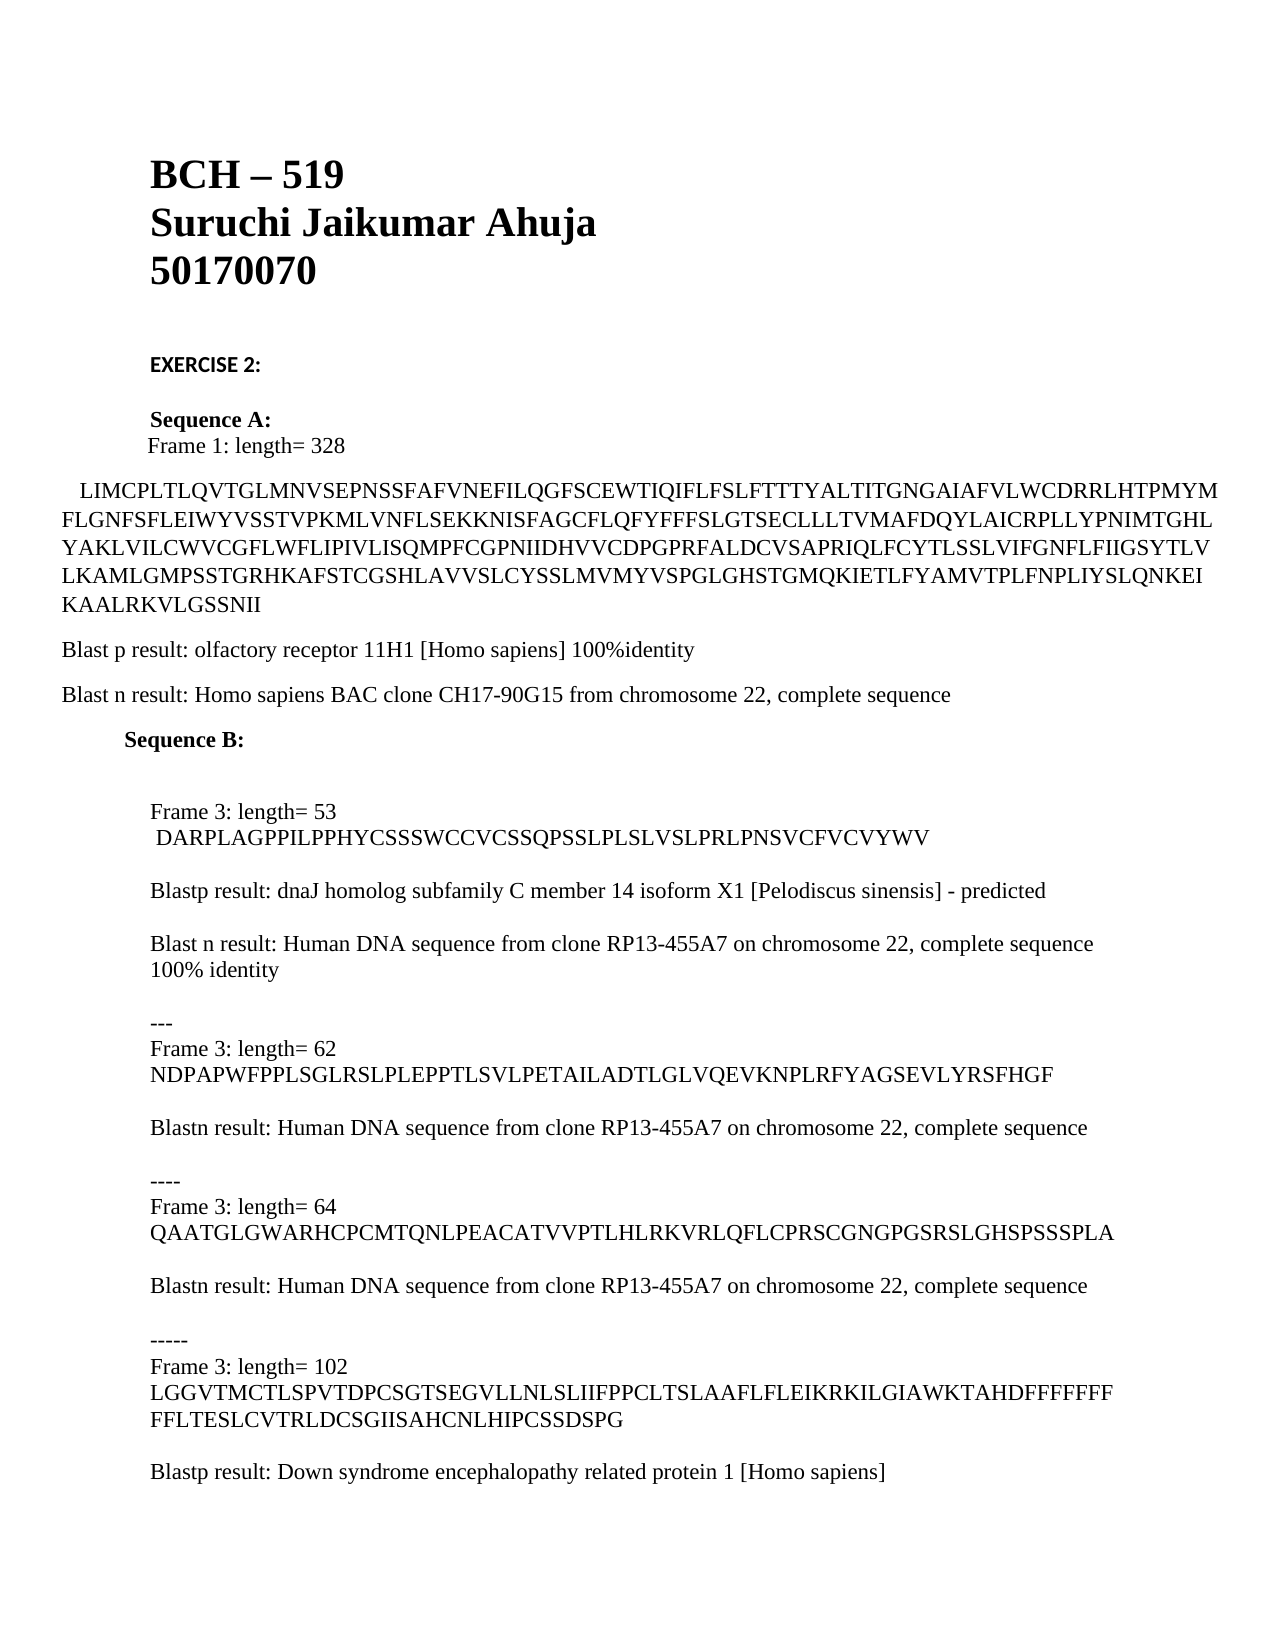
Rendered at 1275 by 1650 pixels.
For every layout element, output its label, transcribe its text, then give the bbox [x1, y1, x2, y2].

text Sequence A: [150, 406, 1125, 432]
text DARPLAGPPILPPHYCSSSWCCVCSSQPSSLPLSLVSLPRLPNSVCFVCVYWV [150, 824, 1125, 851]
text Frame 3: length= 53 [150, 798, 1125, 824]
text Frame 3: length= 62 NDPAPWFPPLSGLRSLPLEPPTLSVLPETAILADTLGLVQEVKNPLRFYAGSEVLYRSFHGF [150, 1035, 1125, 1088]
text Frame 3: length= 64 QAATGLGWARHCPCMTQNLPEACATVVPTLHLRKVRLQFLCPRSCGNGPGSRSLGHSPSSSPLA [150, 1193, 1125, 1246]
text 50170070 [150, 246, 1125, 294]
text ----- [150, 1327, 1125, 1353]
text BCH – 519 [150, 150, 1125, 198]
text LIMCPLTLQVTGLMNVSEPNSSFAFVNEFILQGFSCEWTIQIFLFSLFTTTYALTITGNGAIAFVLWCDRRLHTPMYMFLGNFSFLEIWYVSSTVPKMLVNFLSEKKNISFAGCFLQFYFFFSLGTSECLLLTVMAFDQYLAICRPLLYPNIMTGHLYAKLVILCWVCGFLWFLIPIVLISQMPFCGPNIIDHVVCDPGPRFALDCVSAPRIQLFCYTLSSLVIFGNFLFIIGSYTLVLKAMLGMPSSTGRHKAFSTCGSHLAVVSLCYSSLMVMYVSPGLGHSTGMQKIETLFYAMVTPLFNPLIYSLQNKEIKAALRKVLGSSNII [61, 477, 1218, 617]
text EXERCISE 2: [150, 350, 1125, 378]
text Blast p result: olfactory receptor 11H1 [Homo sapiens] 100%identity [61, 636, 1218, 662]
text Suruchi Jaikumar Ahuja [150, 198, 1125, 246]
text Blastp result: Down syndrome encephalopathy related protein 1 [Homo sapiens] [150, 1458, 1125, 1485]
text Sequence B: [61, 726, 1218, 753]
text ---- [150, 1167, 1125, 1193]
text Blast n result: Human DNA sequence from clone RP13-455A7 on chromosome 22, complete sequence 100% identity [150, 929, 1125, 982]
text Frame 3: length= 102 [150, 1353, 1125, 1379]
text Blastp result: dnaJ homolog subfamily C member 14 isoform X1 [Pelodiscus sinensis] - predicted [150, 877, 1125, 903]
text Frame 1: length= 328 [61, 432, 1218, 458]
text --- [150, 1009, 1125, 1035]
text Blastn result: Human DNA sequence from clone RP13-455A7 on chromosome 22, complete sequence [150, 1272, 1125, 1298]
text Blast n result: Homo sapiens BAC clone CH17-90G15 from chromosome 22, complete sequence [61, 681, 1218, 708]
text Blastn result: Human DNA sequence from clone RP13-455A7 on chromosome 22, complete sequence [150, 1114, 1125, 1140]
text LGGVTMCTLSPVTDPCSGTSEGVLLNLSLIIFPPCLTSLAAFLFLEIKRKILGIAWKTAHDFFFFFFFFFLTESLCVTRLDCSGIISAHCNLHIPCSSDSPG [150, 1379, 1125, 1432]
